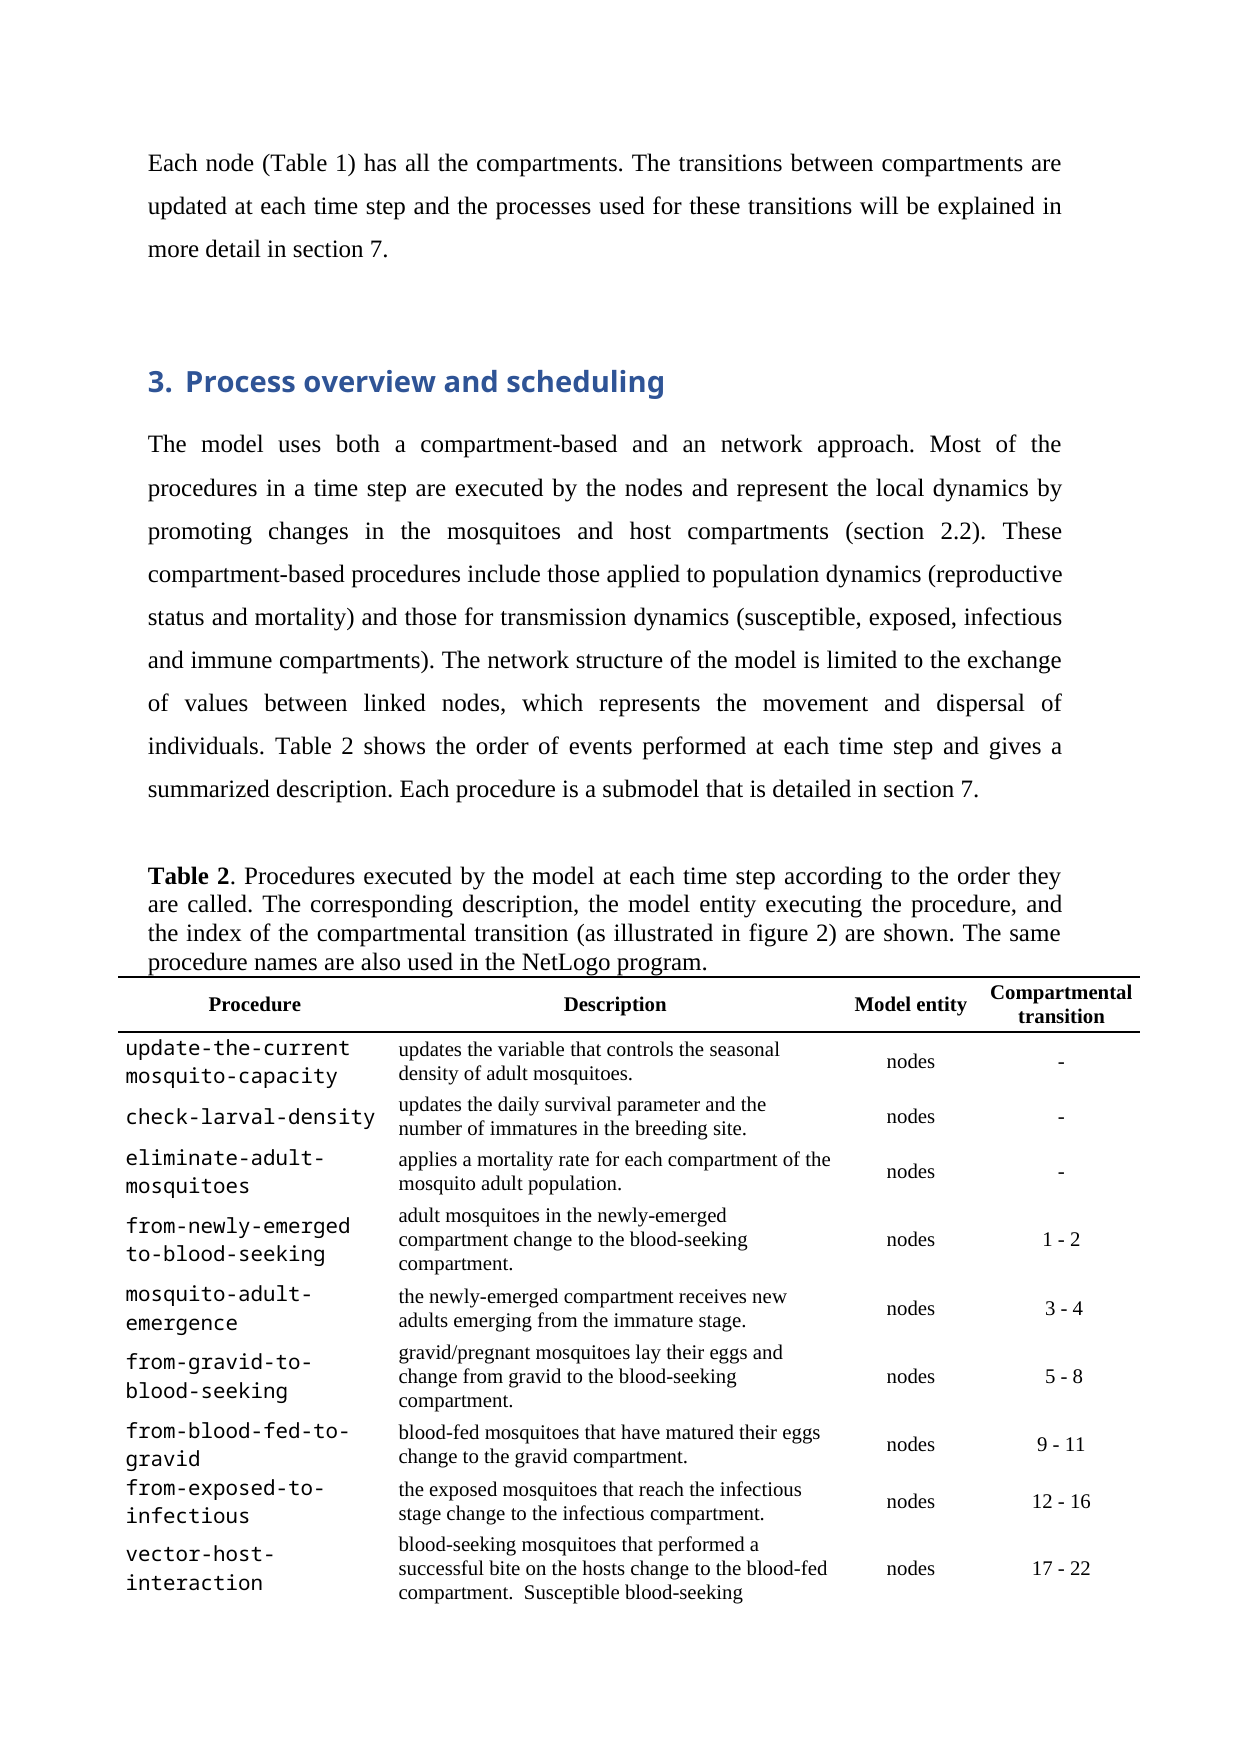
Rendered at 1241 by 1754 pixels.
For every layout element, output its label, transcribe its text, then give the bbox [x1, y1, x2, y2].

table_cell applies a mortality rate for each compartment of the mosquito adult population. [391, 1143, 839, 1199]
table_cell 9 - 11 [983, 1416, 1140, 1473]
table_cell 3 - 4 [983, 1279, 1140, 1336]
text Table 2. Procedures executed by the model at each time step according to the order they are called. The corresponding description, the model entity executing the procedure, and the index of the compartmental transition (as illustrated in figure 2) are shown. The same procedure names are also used in the NetLogo program. [148, 861, 1063, 976]
table_cell nodes [839, 1530, 983, 1606]
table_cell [118, 1530, 391, 1606]
subtitle Process overview and scheduling [148, 362, 1063, 401]
table_cell nodes [839, 1200, 983, 1279]
table_cell - [983, 1033, 1140, 1089]
table_cell eliminate-adult-mosquitoes [118, 1143, 391, 1199]
table_cell from-exposed-to-infectious [118, 1473, 391, 1529]
table_cell nodes [839, 1143, 983, 1199]
table_cell from-newly-emerged to-blood-seeking [118, 1200, 391, 1279]
text Each node (Table 1) has all the compartments. The transitions between compartments are updated at each time step and the processes used for these transitions will be explained in more detail in section 7. [148, 148, 1063, 263]
table_cell from-blood-fed-to-gravid [118, 1416, 391, 1473]
table_cell from-gravid-to-blood-seeking [118, 1336, 391, 1416]
table_cell check-larval-density [118, 1090, 391, 1143]
table_cell nodes [839, 1416, 983, 1473]
table_cell nodes [839, 1279, 983, 1336]
table_cell 17 - 22 [983, 1530, 1140, 1606]
table_cell update-the-current mosquito-capacity [118, 1033, 391, 1089]
table_cell gravid/pregnant mosquitoes lay their eggs and change from gravid to the blood-seeking compartment. [391, 1336, 839, 1416]
table_cell mosquito-adult-emergence [118, 1279, 391, 1336]
table_cell updates the variable that controls the seasonal density of adult mosquitoes. [391, 1033, 839, 1089]
table_cell - [983, 1090, 1140, 1143]
table_cell nodes [839, 1090, 983, 1143]
table_cell - [983, 1143, 1140, 1199]
table_cell nodes [839, 1473, 983, 1529]
table_cell the newly-emerged compartment receives new adults emerging from the immature stage. [391, 1279, 839, 1336]
table_header Description [391, 978, 839, 1031]
text The model uses both a compartment-based and an network approach. Most of the procedures in a time step are executed by the nodes and represent the local dynamics by promoting changes in the mosquitoes and host compartments (section 2.2). These compartment-based procedures include those applied to population dynamics (reproductive status and mortality) and those for transmission dynamics (susceptible, exposed, infectious and immune compartments). The network structure of the model is limited to the exchange of values between linked nodes, which represents the movement and dispersal of individuals. Table 2 shows the order of events performed at each time step and gives a summarized description. Each procedure is a submodel that is detailed in section 7. [148, 429, 1063, 803]
table_cell 1 - 2 [983, 1200, 1140, 1279]
table_header Model entity [839, 978, 983, 1031]
table_cell nodes [839, 1033, 983, 1089]
table_cell blood-fed mosquitoes that have matured their eggs change to the gravid compartment. [391, 1416, 839, 1473]
table_cell adult mosquitoes in the newly-emerged compartment change to the blood-seeking compartment. [391, 1200, 839, 1279]
table_cell updates the daily survival parameter and the number of immatures in the breeding site. [391, 1090, 839, 1143]
table_cell nodes [839, 1336, 983, 1416]
table_cell 12 - 16 [983, 1473, 1140, 1529]
table_header Compartmental transition [983, 978, 1140, 1031]
table_cell the exposed mosquitoes that reach the infectious stage change to the infectious compartment. [391, 1473, 839, 1529]
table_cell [391, 1530, 839, 1606]
table_cell 5 - 8 [983, 1336, 1140, 1416]
table_header Procedure [118, 978, 391, 1031]
